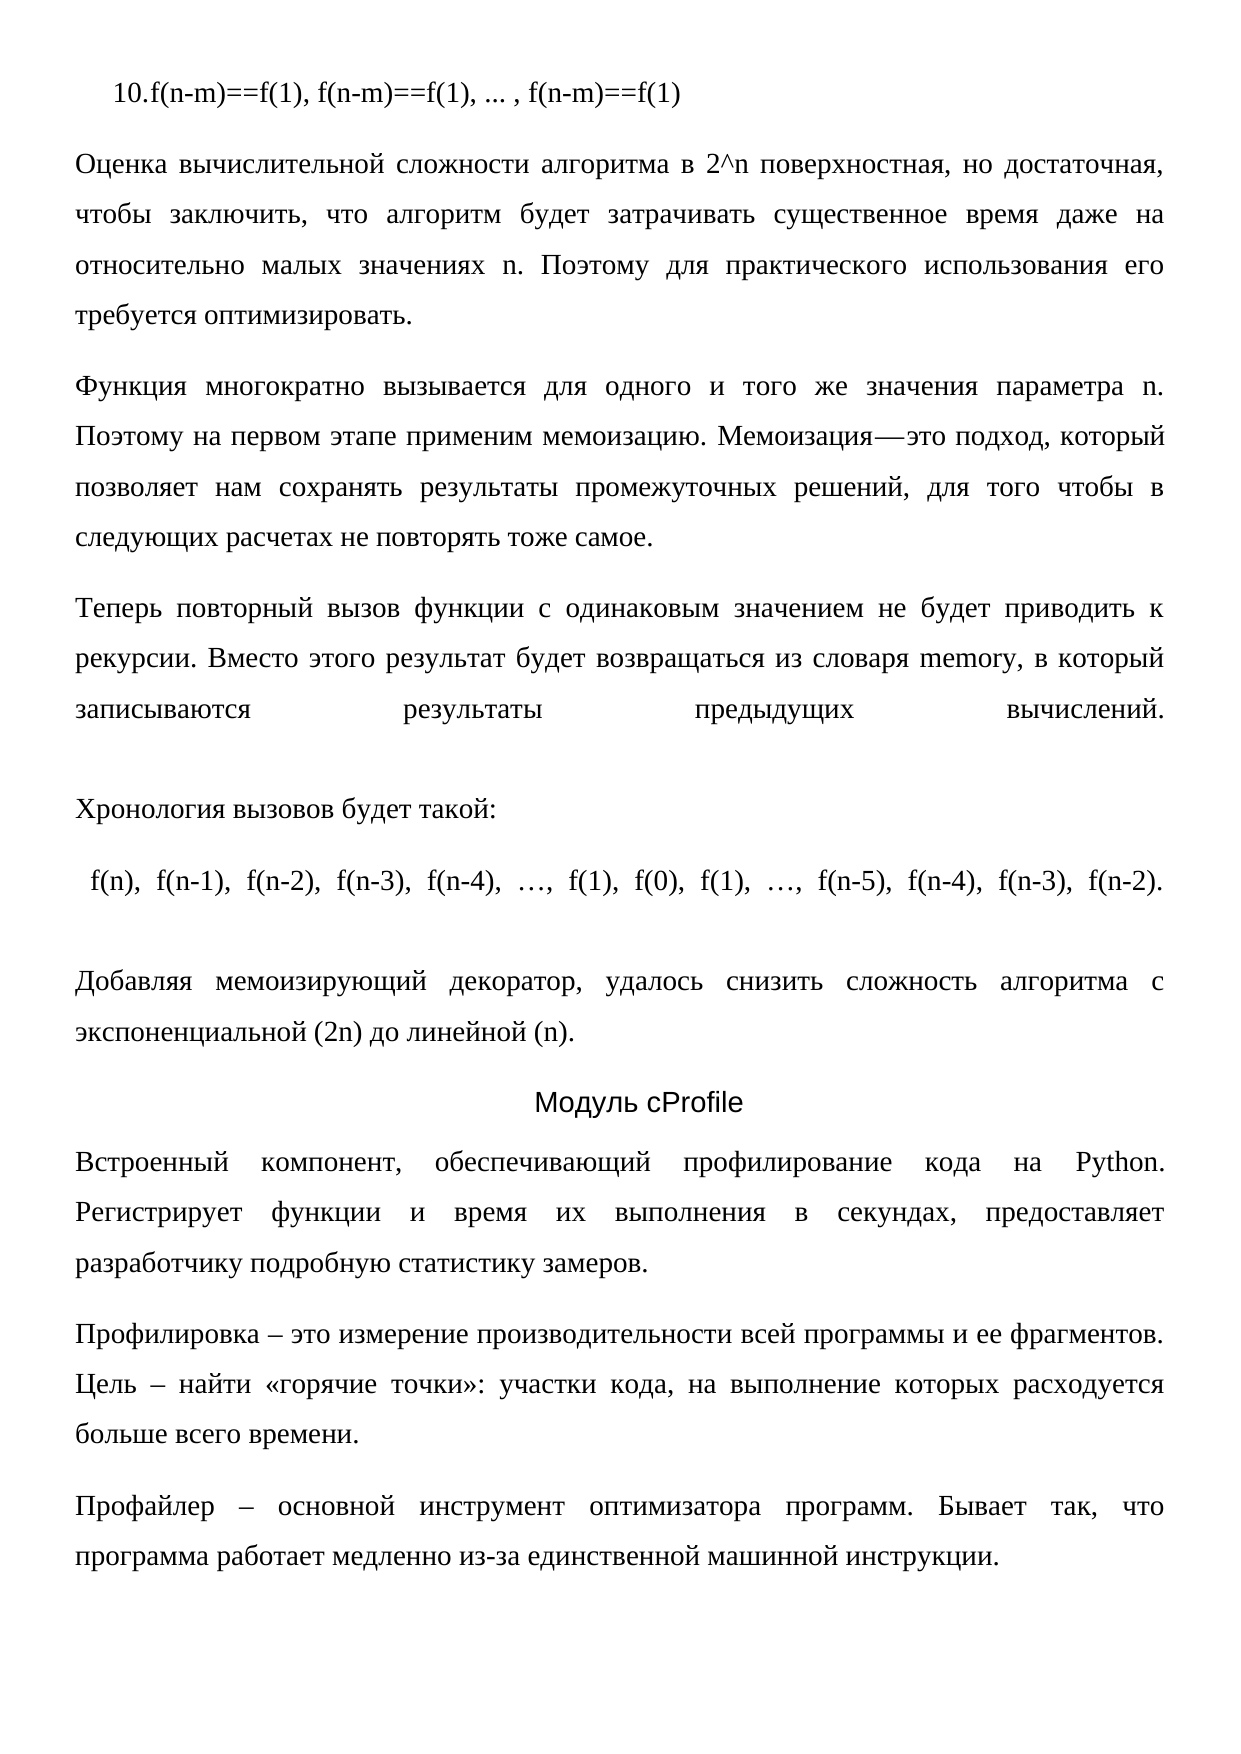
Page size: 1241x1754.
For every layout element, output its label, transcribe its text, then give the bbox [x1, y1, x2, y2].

text Функция многократно вызывается для одного и того же значения параметра n. Поэтому на первом этапе применим мемоизацию. Мемоизация — это подход, который позволяет нам сохранять результаты промежуточных решений, для того чтобы в следующих расчетах не повторять тоже самое. [75, 502, 1165, 553]
text f(n), f(n-1), f(n-2), f(n-3), f(n-4), …, f(1), f(0), f(1), …, f(n-5), f(n-4), f(n-3), f(n-2). Добавляя мемоизирующий декоратор, удалось снизить сложность алгоритма с экспоненциальной (2n) до линейной (n). [75, 863, 1165, 1047]
text Оценка вычислительной сложности алгоритма в 2^n поверхностная, но достаточная, чтобы заключить, что алгоритм будет затрачивать существенное время даже на относительно малых значениях n. Поэтому для практического использования его требуется оптимизировать. [75, 146, 1165, 331]
list f(n-m)==f(1), f(n-m)==f(1), ... , f(n-m)==f(1) [112, 75, 1165, 108]
text Встроенный компонент, обеспечивающий профилирование кода на Python. Регистрирует функции и время их выполнения в секундах, предоставляет разработчику подробную статистику замеров. [75, 1144, 1165, 1278]
text Функция многократно вызывается для одного и того же значения параметра n. Поэтому на первом этапе применим мемоизацию. Мемоизация — это подход, который позволяет нам сохранять результаты промежуточных решений, для того чтобы в следующих расчетах не повторять тоже самое. [75, 368, 1165, 469]
text Модуль cProfile [112, 1085, 1165, 1118]
text Теперь повторный вызов функции с одинаковым значением не будет приводить к рекурсии. Вместо этого результат будет возвращаться из словаря memory, в который записываются результаты предыдущих вычислений. Хронология вызовов будет такой: [75, 590, 1165, 825]
text Профилировка – это измерение производительности всей программы и ее фрагментов. Цель – найти «горячие точки»: участки кода, на выполнение которых расходуется больше всего времени. [75, 1316, 1165, 1450]
text Профайлер – основной инструмент оптимизатора программ. Бывает так, что программа работает медленно из-за единственной машинной инструкции. [75, 1488, 1165, 1572]
